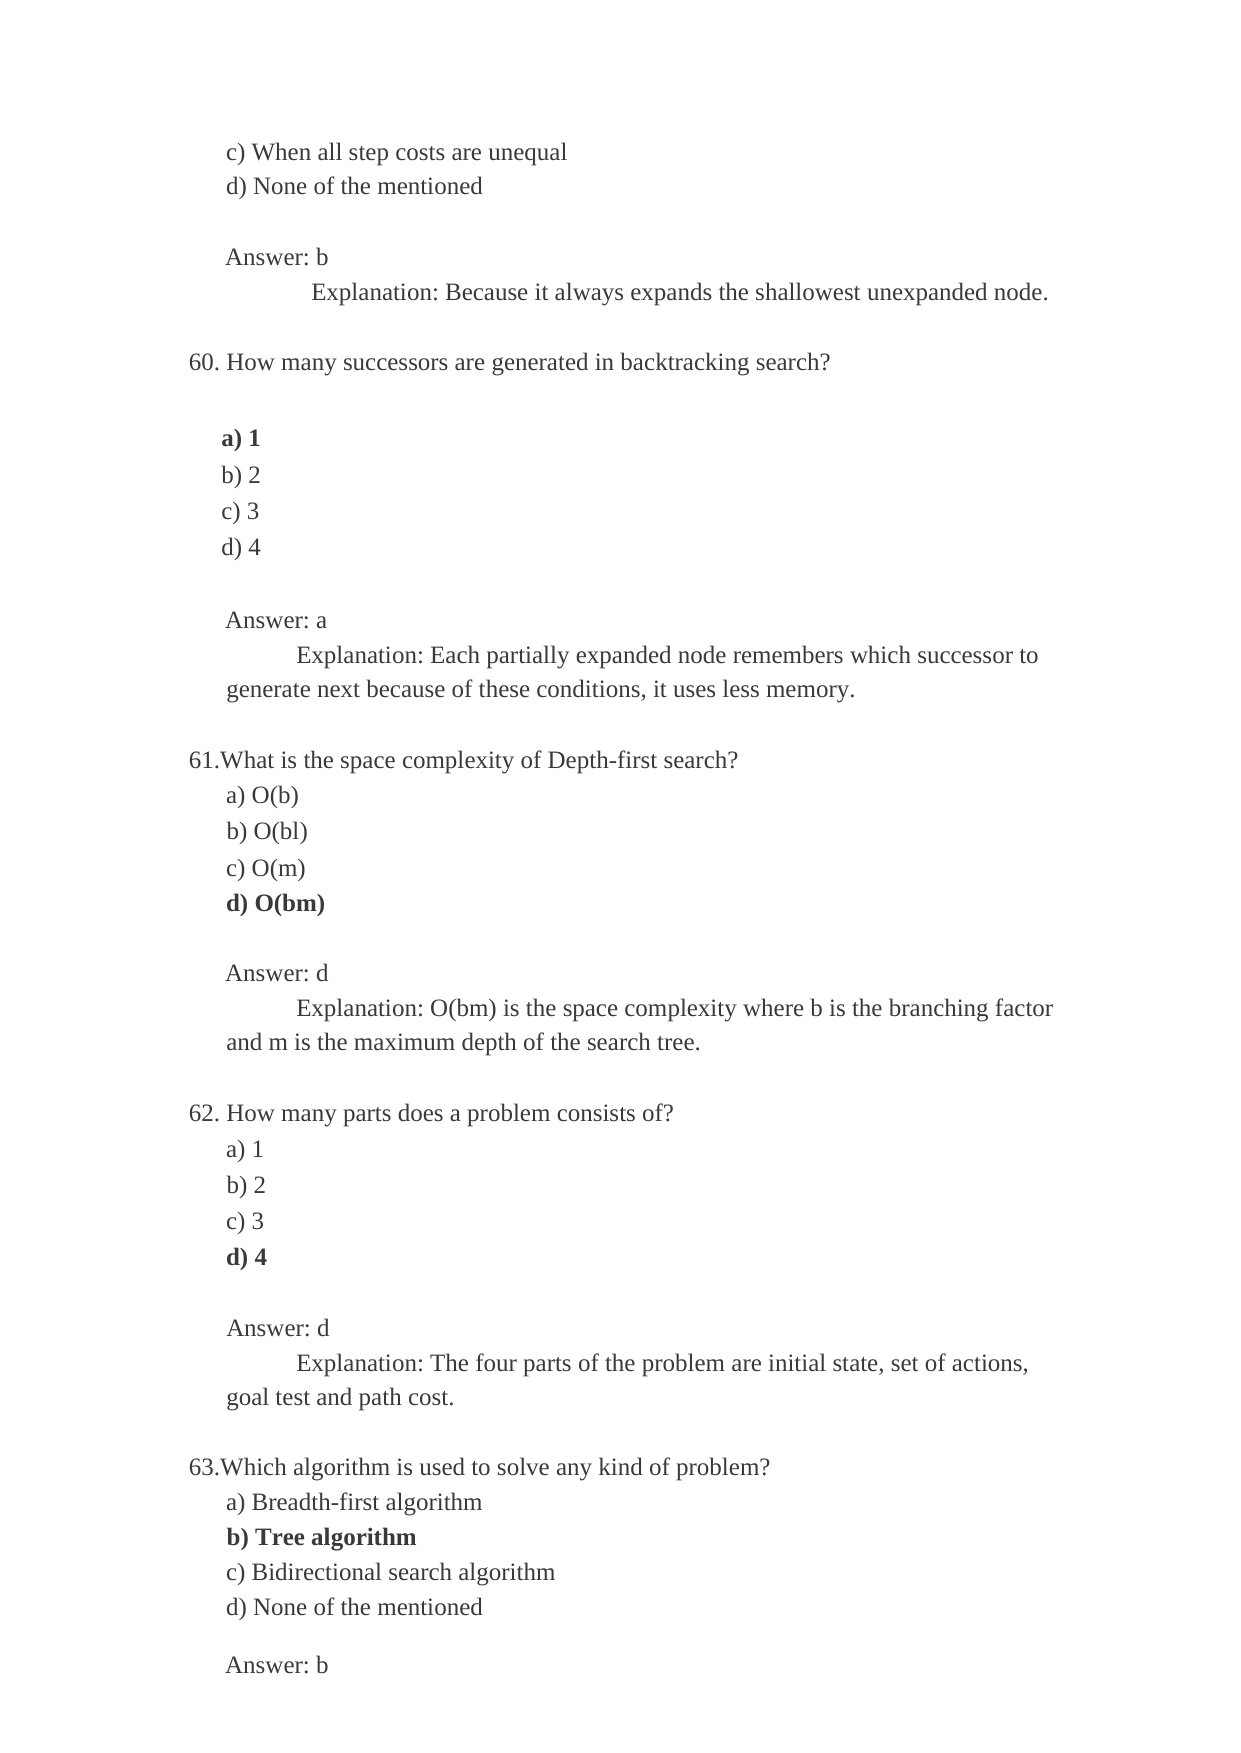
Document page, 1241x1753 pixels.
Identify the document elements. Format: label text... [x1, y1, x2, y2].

text b) 2 [226, 1170, 1105, 1199]
text Explanation: The four parts of the problem are initial state, set of actions, goal test and path cost. [226, 1348, 1035, 1411]
text Explanation: Because it always expands the shallowest unexpanded node. [146, 277, 1049, 306]
text 62. How many parts does a problem consists of? [189, 1098, 1105, 1127]
text a) 1 [221, 423, 899, 452]
text Answer: d [225, 1313, 1105, 1342]
text a) Breadth-first algorithm [226, 1487, 1105, 1516]
text a) 1 [226, 1134, 1105, 1163]
text Explanation: Each partially expanded node remembers which successor to generate next because of these conditions, it uses less memory. [226, 640, 1050, 703]
text Explanation: O(bm) is the space complexity where b is the branching factor and m is the maximum depth of the search tree. [226, 993, 1057, 1056]
text 63.Which algorithm is used to solve any kind of problem? [189, 1452, 1105, 1481]
text c) 3 [226, 1206, 1105, 1235]
text Answer: b [225, 242, 1105, 271]
text Answer: a [225, 605, 1105, 633]
text d) 4 [226, 1242, 1105, 1271]
text Answer: d [225, 958, 1105, 987]
text d) O(bm) [226, 888, 1105, 917]
text c) O(m) [226, 853, 1105, 881]
text d) 4 [146, 532, 1105, 561]
text b) Tree algorithm [226, 1522, 1105, 1551]
text Answer: b [225, 1650, 1105, 1679]
text 61.What is the space complexity of Depth-first search? [189, 745, 1105, 773]
text c) When all step costs are unequal [226, 137, 1105, 166]
text d) None of the mentioned [226, 1592, 1105, 1621]
text a) O(b) [226, 780, 1105, 809]
text 60. How many successors are generated in backtracking search? [189, 347, 899, 376]
text c) 3 [146, 496, 1105, 525]
text d) None of the mentioned [226, 171, 1105, 200]
text c) Bidirectional search algorithm [226, 1557, 1105, 1586]
text b) 2 [146, 460, 1105, 489]
text b) O(bl) [226, 816, 1105, 845]
